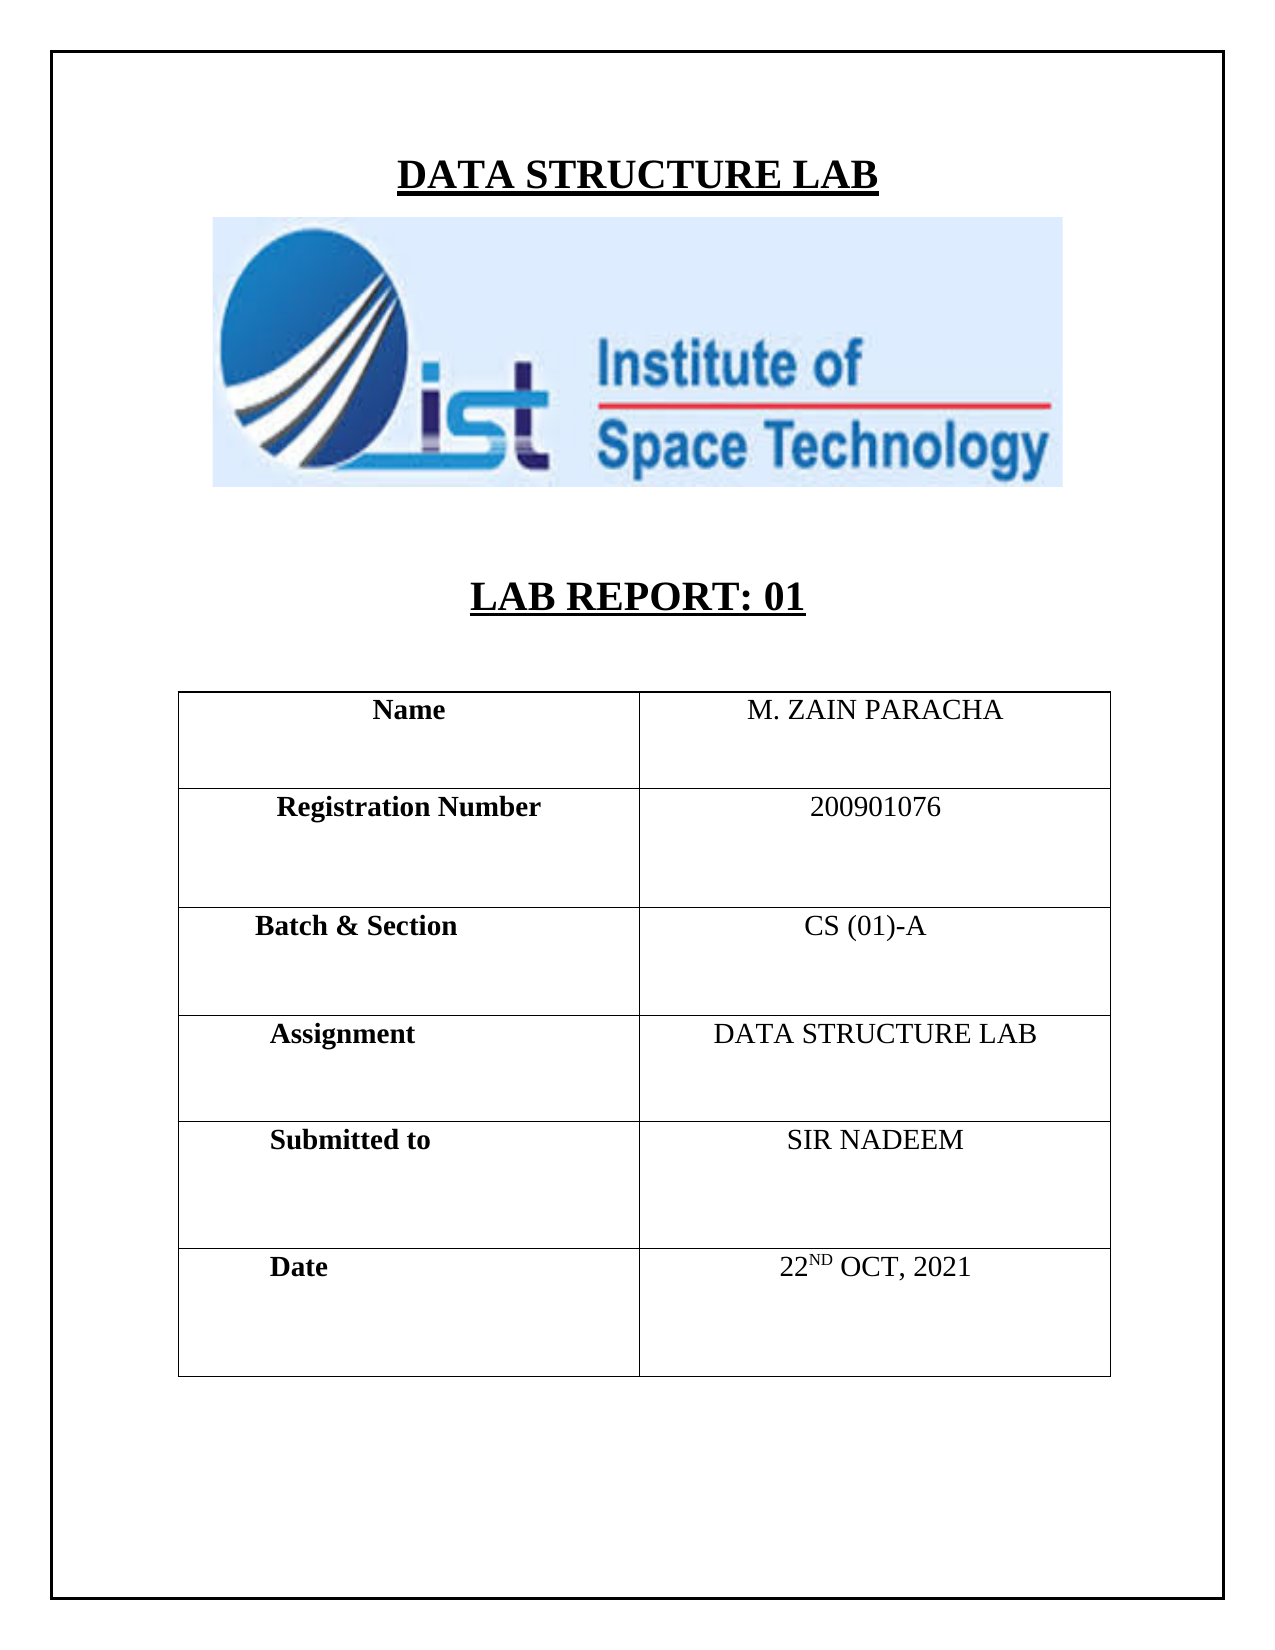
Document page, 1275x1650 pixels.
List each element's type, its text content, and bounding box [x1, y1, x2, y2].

table_header Name [179, 693, 639, 788]
table_cell DATA STRUCTURE LAB [640, 1016, 1110, 1121]
table_cell Registration Number [179, 789, 639, 907]
text LAB REPORT: 01 [150, 572, 1125, 620]
table_cell Assignment [179, 1016, 639, 1121]
table_cell SIR NADEEM [640, 1122, 1110, 1248]
table_cell Batch & Section [179, 908, 639, 1015]
table_header M. ZAIN PARACHA [640, 693, 1110, 788]
table_cell Date [179, 1249, 639, 1376]
picture [212, 217, 1063, 487]
text DATA STRUCTURE LAB [150, 150, 1125, 198]
table_cell 22ND OCT, 2021 [640, 1249, 1110, 1376]
table_cell Submitted to [179, 1122, 639, 1248]
table_cell CS (01)-A [640, 908, 1110, 1015]
table_cell 200901076 [640, 789, 1110, 907]
